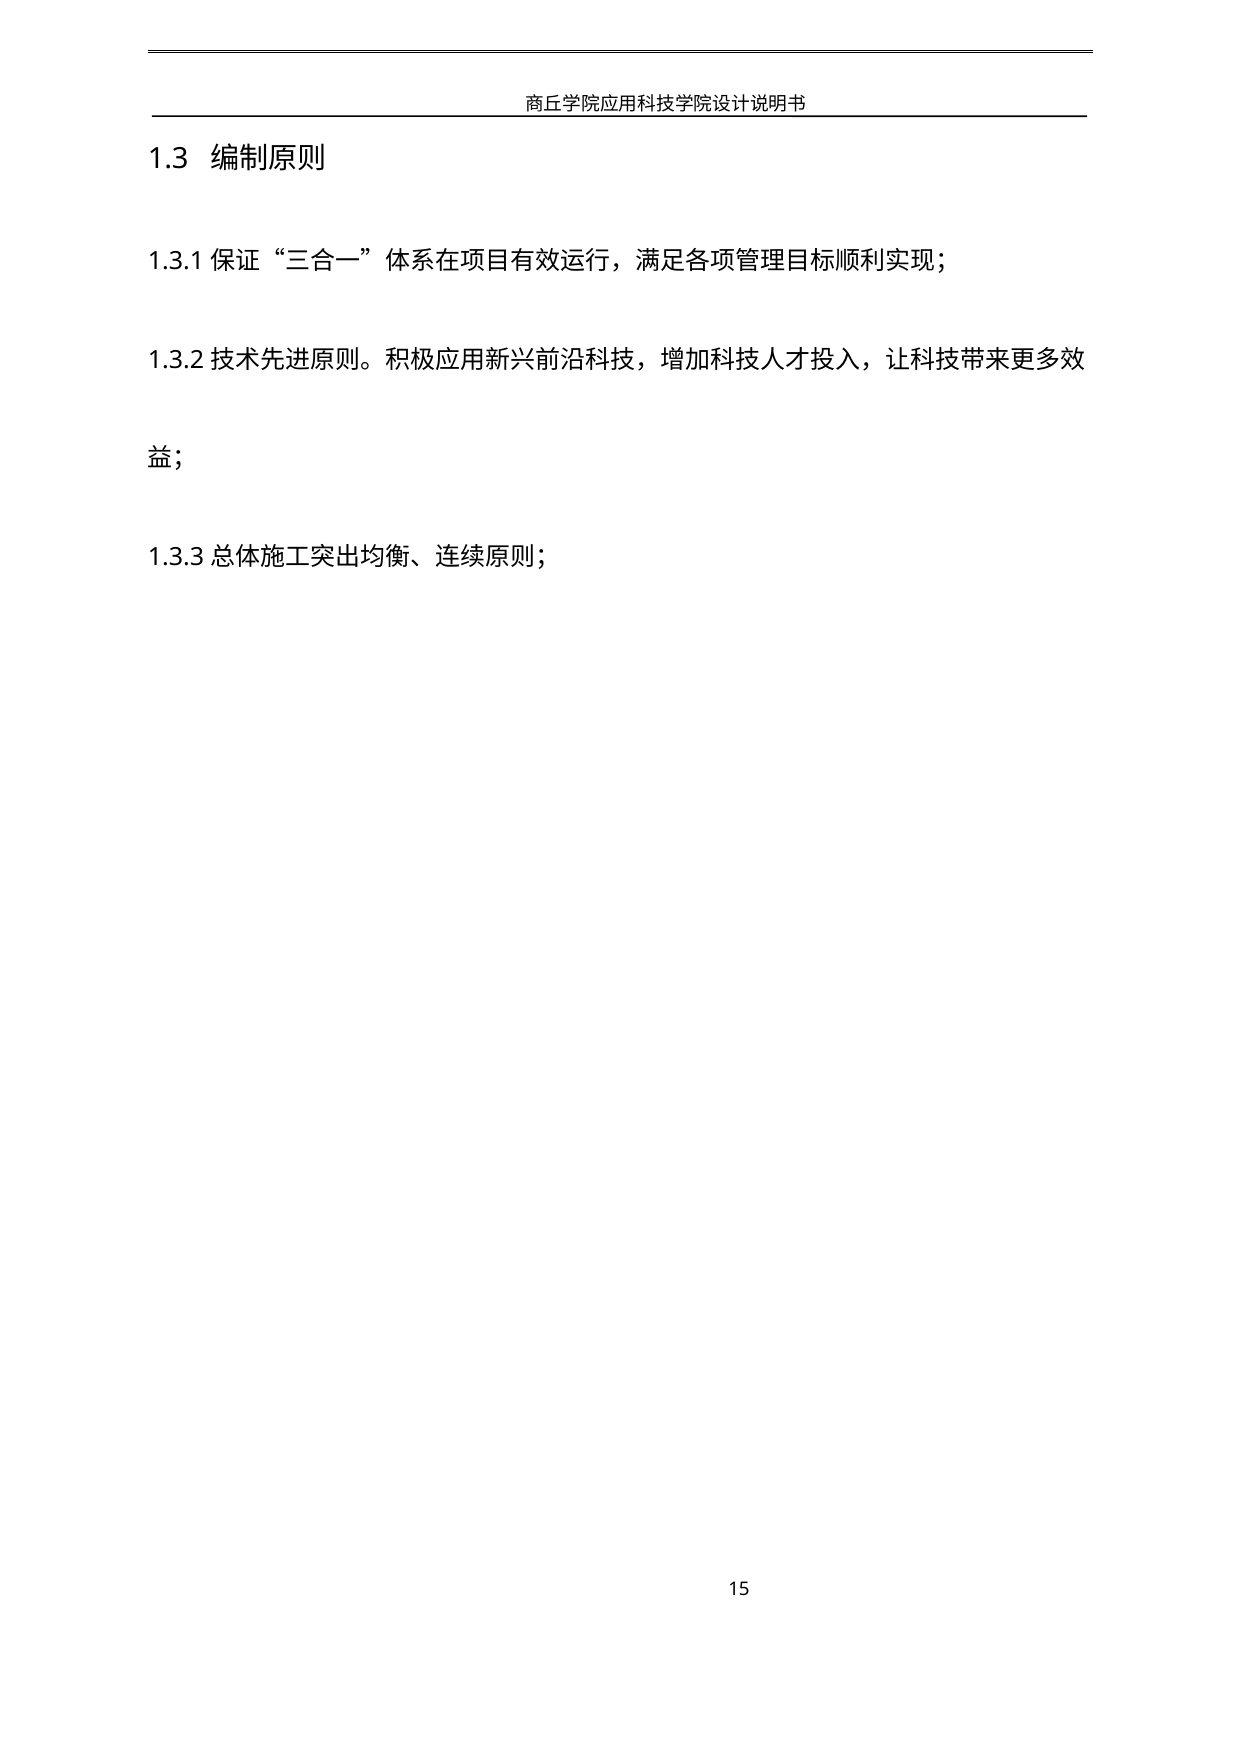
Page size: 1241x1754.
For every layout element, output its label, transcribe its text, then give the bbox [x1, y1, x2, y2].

text 1.3.1 保证“三合一”体系在项目有效运行，满足各项管理目标顺利实现； [148, 226, 1093, 291]
text 1.3.3 总体施工突出均衡、连续原则； [148, 522, 1093, 587]
subtitle 1.3 编制原则 [148, 123, 1093, 188]
text 1.3.2 技术先进原则。积极应用新兴前沿科技，增加科技人才投入，让科技带来更多效益； [148, 325, 1093, 488]
